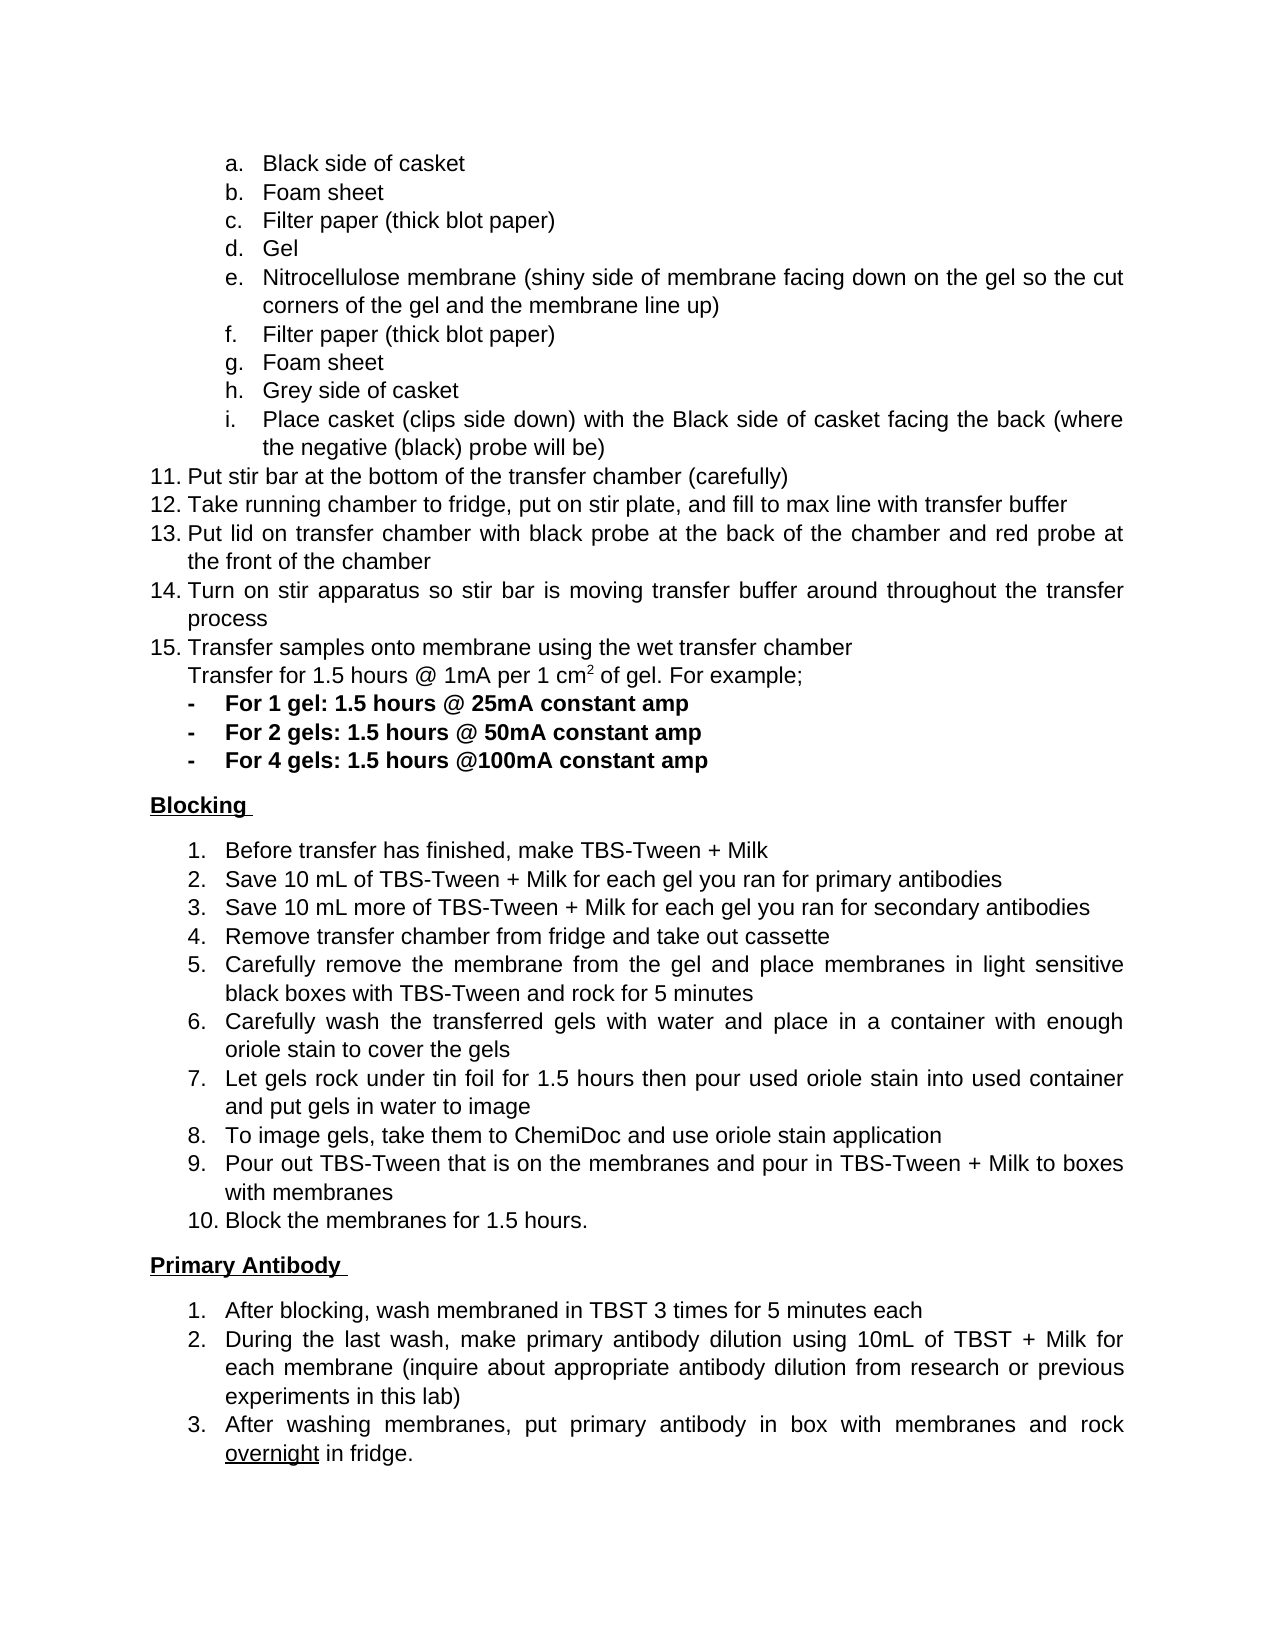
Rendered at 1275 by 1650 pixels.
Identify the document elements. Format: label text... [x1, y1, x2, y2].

list After blocking, wash membraned in TBST 3 times for 5 minutes each [187, 1297, 1125, 1324]
list Remove transfer chamber from fridge and take out cassette [187, 923, 1125, 949]
list Block the membranes for 1.5 hours. [187, 1207, 1125, 1233]
list To image gels, take them to ChemiDoc and use oriole stain application [187, 1122, 1125, 1148]
list Transfer for 1.5 hours @ 1mA per 1 cm2 of gel. For example; [187, 662, 1125, 688]
text Primary Antibody [150, 1252, 1125, 1278]
list Carefully remove the membrane from the gel and place membranes in light sensitive black boxes with TBS-Tween and rock for 5 minutes [187, 951, 1125, 1006]
list Filter paper (thick blot paper) [225, 321, 1125, 347]
list Take running chamber to fridge, put on stir plate, and fill to max line with transfer buffer [150, 491, 1125, 518]
list Gel [225, 235, 1125, 262]
list Place casket (clips side down) with the Black side of casket facing the back (where the negative (black) probe will be) [225, 406, 1125, 461]
list During the last wash, make primary antibody dilution using 10mL of TBST + Milk for each membrane (inquire about appropriate antibody dilution from research or previous experiments in this lab) [187, 1326, 1125, 1409]
list Nitrocellulose membrane (shiny side of membrane facing down on the gel so the cut corners of the gel and the membrane line up) [225, 264, 1125, 318]
list For 2 gels: 1.5 hours @ 50mA constant amp [187, 719, 1125, 745]
list Pour out TBS-Tween that is on the membranes and pour in TBS-Tween + Milk to boxes with membranes [187, 1150, 1125, 1205]
list Put stir bar at the bottom of the transfer chamber (carefully) [150, 463, 1125, 489]
list Foam sheet [225, 178, 1125, 205]
list Put lid on transfer chamber with black probe at the back of the chamber and red probe at the front of the chamber [150, 520, 1125, 574]
list Foam sheet [225, 349, 1125, 375]
list Save 10 mL of TBS-Tween + Milk for each gel you ran for primary antibodies [187, 866, 1125, 892]
list Filter paper (thick blot paper) [225, 207, 1125, 233]
list Save 10 mL more of TBS-Tween + Milk for each gel you ran for secondary antibodies [187, 894, 1125, 921]
list Transfer samples onto membrane using the wet transfer chamber [150, 633, 1125, 660]
list For 4 gels: 1.5 hours @100mA constant amp [187, 747, 1125, 773]
text Blocking [150, 792, 1125, 819]
list Black side of casket [225, 150, 1125, 176]
list Grey side of casket [225, 377, 1125, 404]
list After washing membranes, put primary antibody in box with membranes and rock overnight in fridge. [187, 1411, 1125, 1466]
list Carefully wash the transferred gels with water and place in a container with enough oriole stain to cover the gels [187, 1008, 1125, 1063]
list Turn on stir apparatus so stir bar is moving transfer buffer around throughout the transfer process [150, 577, 1125, 631]
list Let gels rock under tin foil for 1.5 hours then pour used oriole stain into used container and put gels in water to image [187, 1065, 1125, 1120]
list For 1 gel: 1.5 hours @ 25mA constant amp [187, 690, 1125, 717]
list Before transfer has finished, make TBS-Tween + Milk [187, 837, 1125, 864]
